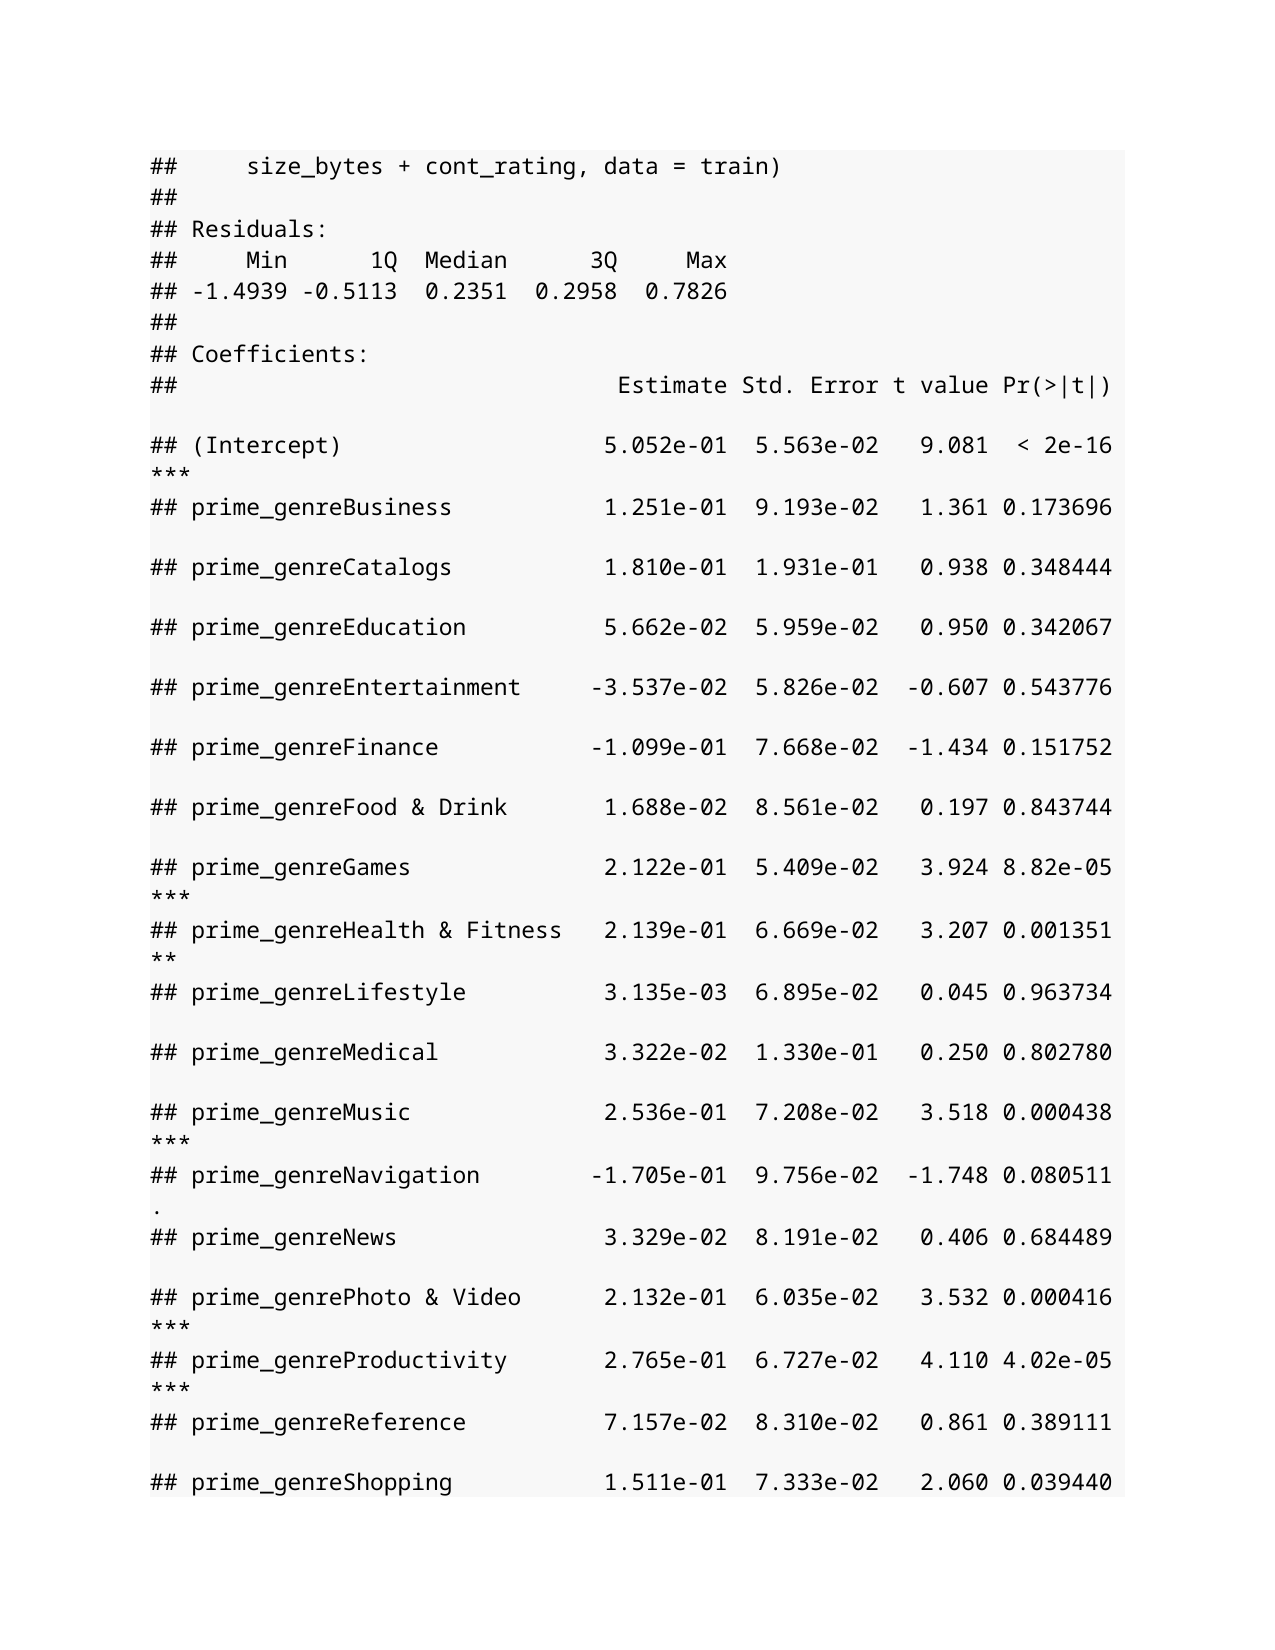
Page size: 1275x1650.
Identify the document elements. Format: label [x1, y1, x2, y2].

text [150, 150, 1125, 1497]
